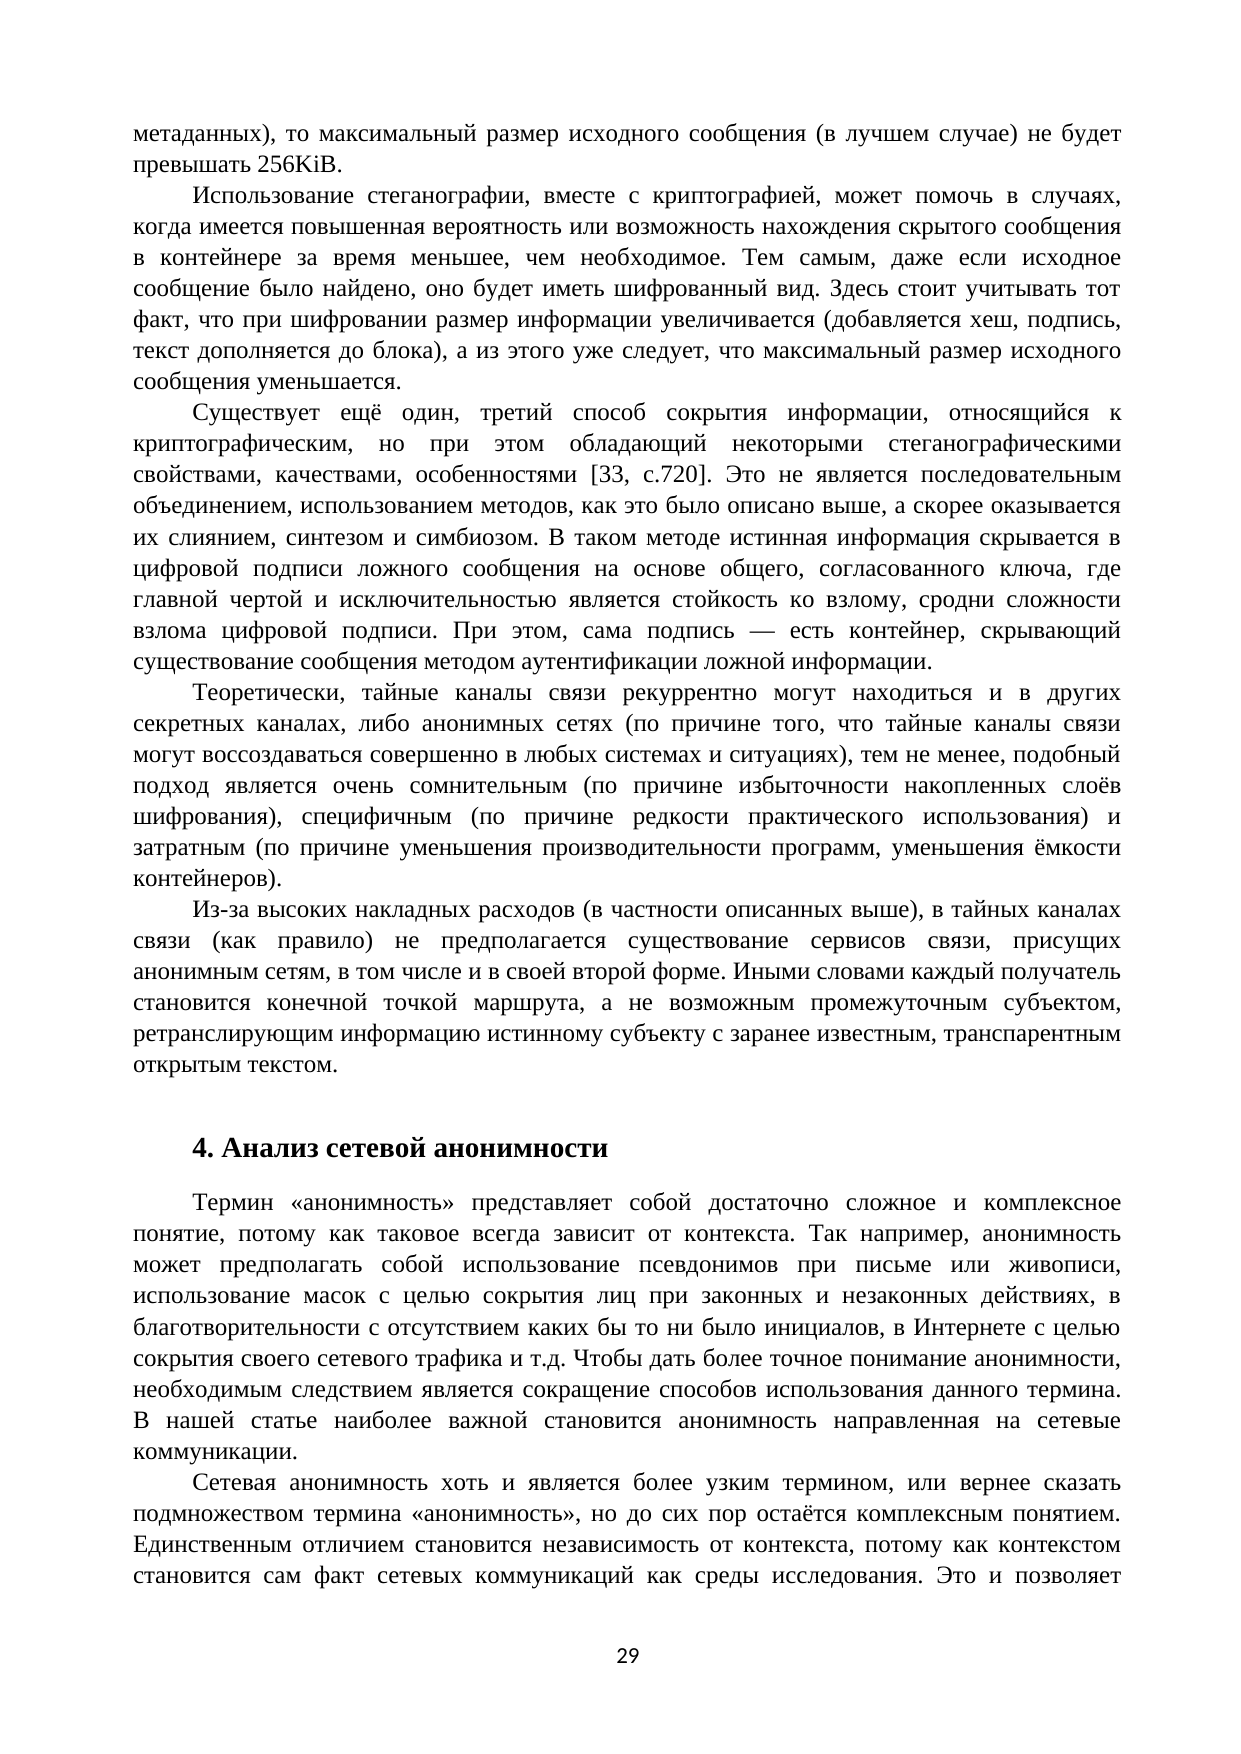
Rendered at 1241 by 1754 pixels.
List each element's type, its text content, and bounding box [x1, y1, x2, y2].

text Из-за высоких накладных расходов (в частности описанных выше), в тайных каналах связи (как правило) не предполагается существование сервисов связи, присущих анонимным сетям, в том числе и в своей второй форме. Иными словами каждый получатель становится конечной точкой маршрута, а не возможным промежуточным субъектом, ретранслирующим информацию истинному субъекту с заранее известным, транспарентным открытым текстом. [133, 894, 1122, 1078]
text Существует ещё один, третий способ сокрытия информации, относящийся к криптографическим, но при этом обладающий некоторыми стеганографическими свойствами, качествами, особенностями [33, с.720]. Это не является последовательным объединением, использованием методов, как это было описано выше, а скорее оказывается их слиянием, синтезом и симбиозом. В таком методе истинная информация скрывается в цифровой подписи ложного сообщения на основе общего, согласованного ключа, где главной чертой и исключительностью является стойкость ко взлому, сродни сложности взлома цифровой подписи. При этом, сама подпись — есть контейнер, скрывающий существование сообщения методом аутентификации ложной информации. [133, 397, 1122, 674]
text Термин «анонимность» представляет собой достаточно сложное и комплексное понятие, потому как таковое всегда зависит от контекста. Так например, анонимность может предполагать собой использование псевдонимов при письме или живописи, использование масок с целью сокрытия лиц при законных и незаконных действиях, в благотворительности с отсутствием каких бы то ни было инициалов, в Интернете с целью сокрытия своего сетевого трафика и т.д. Чтобы дать более точное понимание анонимности, необходимым следствием является сокращение способов использования данного термина. В нашей статье наиболее важной становится анонимность направленная на сетевые коммуникации. [133, 1187, 1122, 1464]
subtitle 4. Анализ сетевой анонимности [133, 1130, 1152, 1164]
text Теоретически, тайные каналы связи рекуррентно могут находиться и в других секретных каналах, либо анонимных сетях (по причине того, что тайные каналы связи могут воссоздаваться совершенно в любых системах и ситуациях), тем не менее, подобный подход является очень сомнительным (по причине избыточности накопленных слоёв шифрования), специфичным (по причине редкости практического использования) и затратным (по причине уменьшения производительности программ, уменьшения ёмкости контейнеров). [133, 677, 1122, 892]
